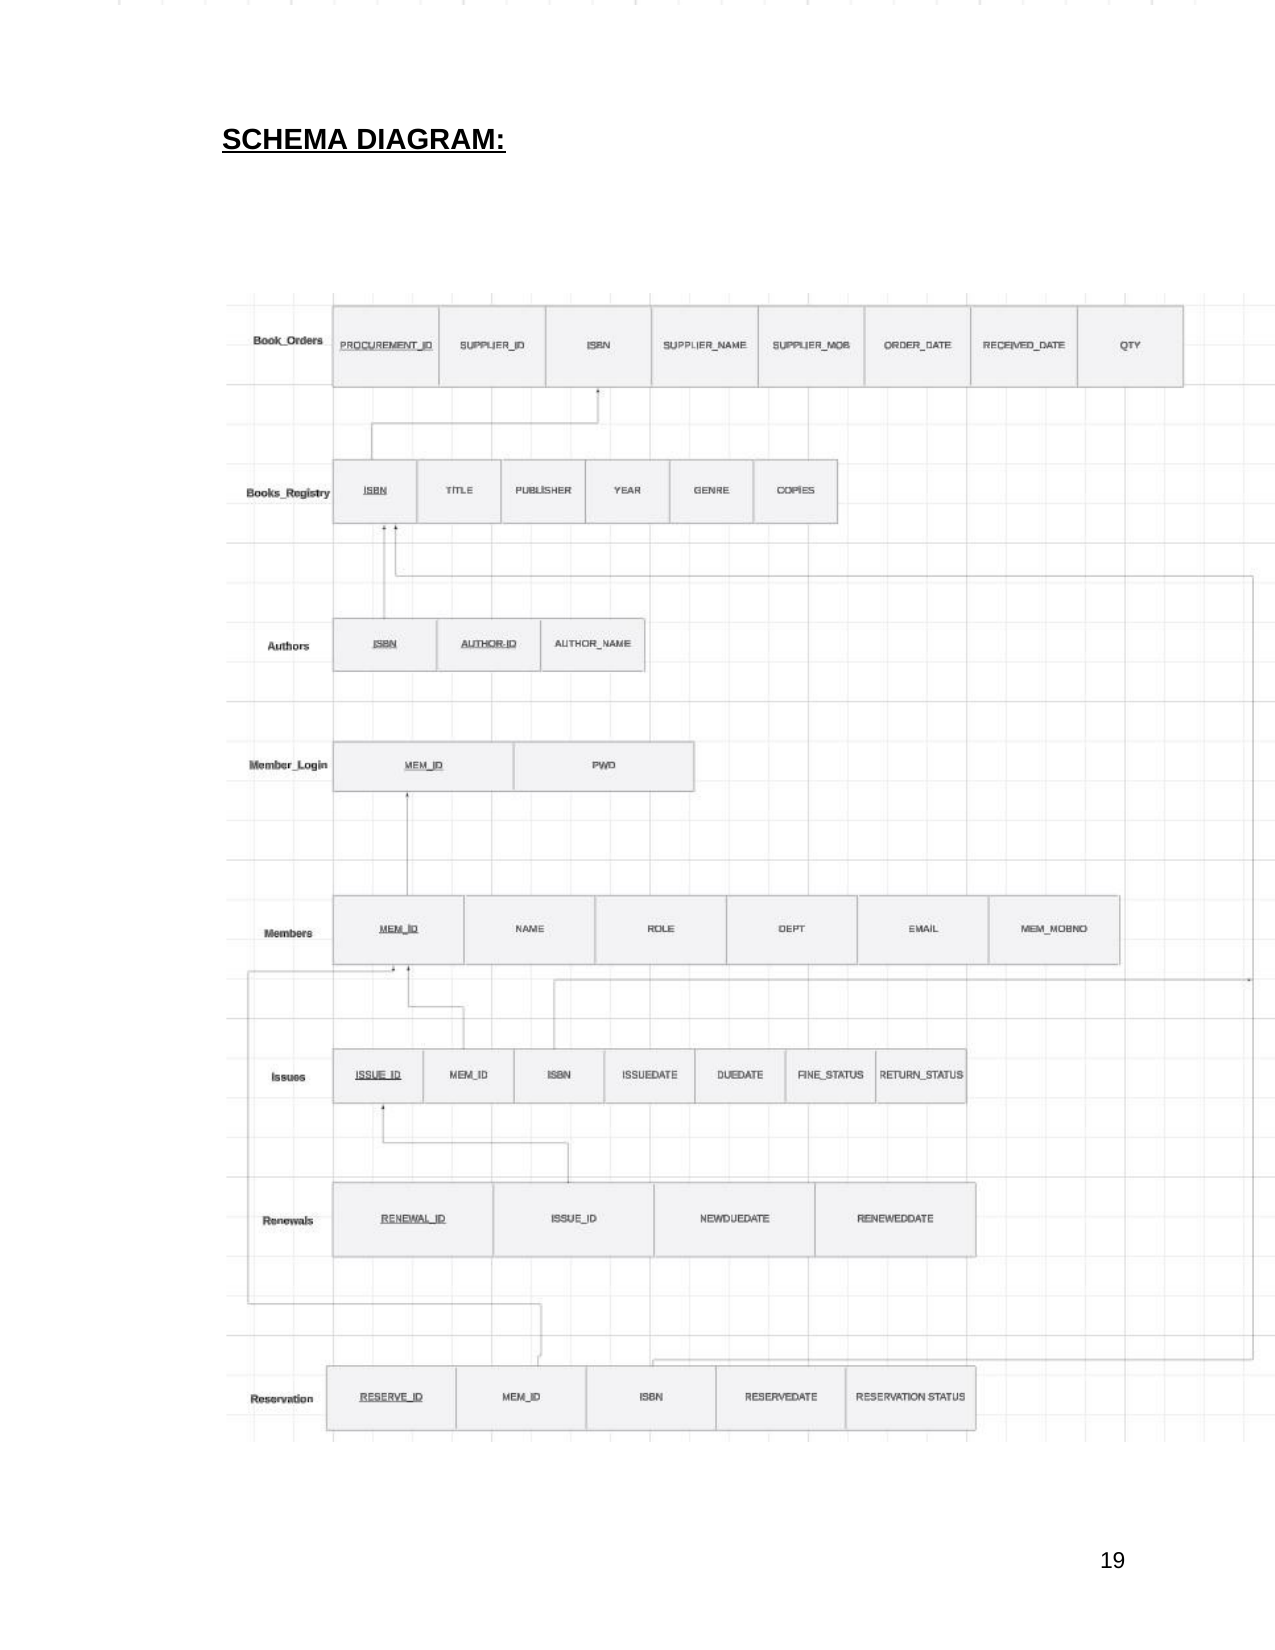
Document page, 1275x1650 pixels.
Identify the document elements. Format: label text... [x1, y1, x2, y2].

picture [226, 293, 1275, 1442]
text SCHEMA DIAGRAM: [222, 122, 1120, 155]
